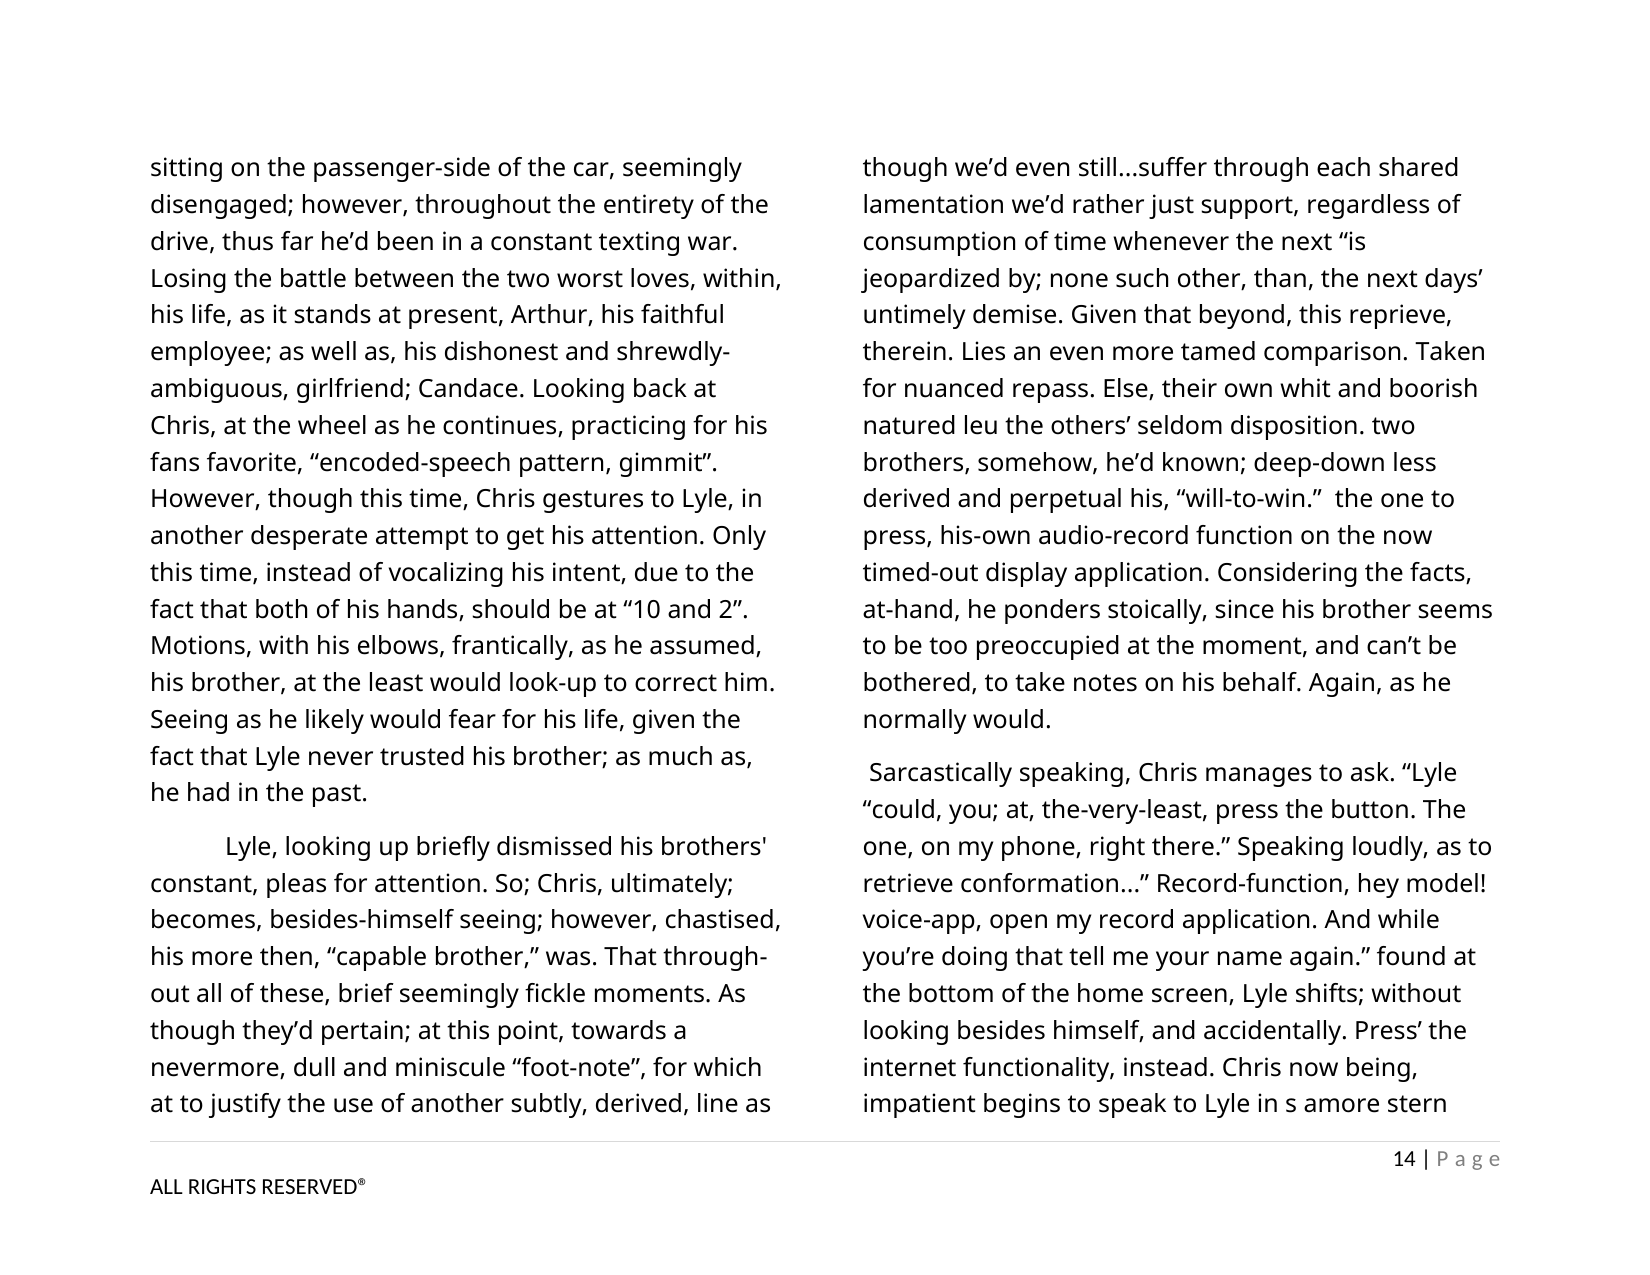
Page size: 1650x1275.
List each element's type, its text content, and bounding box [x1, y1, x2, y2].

text Lyle, looking up briefly dismissed his brothers' constant, pleas for attention. So; Chris, ultimately; becomes, besides-himself seeing; however, chastised, his more then, “capable brother,” was. That through-out all of these, brief seemingly fickle moments. As though they’d pertain; at this point, towards a nevermore, dull and miniscule “foot-note”, for which at to justify the use of another subtly, derived, line as though we’d even still...suffer through each shared lamentation we’d rather just support, regardless of consumption of time whenever the next “is jeopardized by; none such other, than, the next days’ untimely demise. Given that beyond, this reprieve, therein. Lies an even more tamed comparison. Taken for nuanced repass. Else, their own whit and boorish natured leu the others’ seldom disposition. two brothers, somehow, he’d known; deep-down less derived and perpetual his, “will-to-win.” the one to press, his-own audio-record function on the now timed-out display application. Considering the facts, at-hand, he ponders stoically, since his brother seems to be too preoccupied at the moment, and can’t be bothered, to take notes on his behalf. Again, as he normally would. [862, 150, 1500, 736]
text Lyle, looking up briefly dismissed his brothers' constant, pleas for attention. So; Chris, ultimately; becomes, besides-himself seeing; however, chastised, his more then, “capable brother,” was. That through-out all of these, brief seemingly fickle moments. As though they’d pertain; at this point, towards a nevermore, dull and miniscule “foot-note”, for which at to justify the use of another subtly, derived, line as though we’d even still...suffer through each shared lamentation we’d rather just support, regardless of consumption of time whenever the next “is jeopardized by; none such other, than, the next days’ untimely demise. Given that beyond, this reprieve, therein. Lies an even more tamed comparison. Taken for nuanced repass. Else, their own whit and boorish natured leu the others’ seldom disposition. two brothers, somehow, he’d known; deep-down less derived and perpetual his, “will-to-win.” the one to press, his-own audio-record function on the now timed-out display application. Considering the facts, at-hand, he ponders stoically, since his brother seems to be too preoccupied at the moment, and can’t be bothered, to take notes on his behalf. Again, as he normally would. [150, 828, 787, 1120]
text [862, 755, 1500, 1120]
